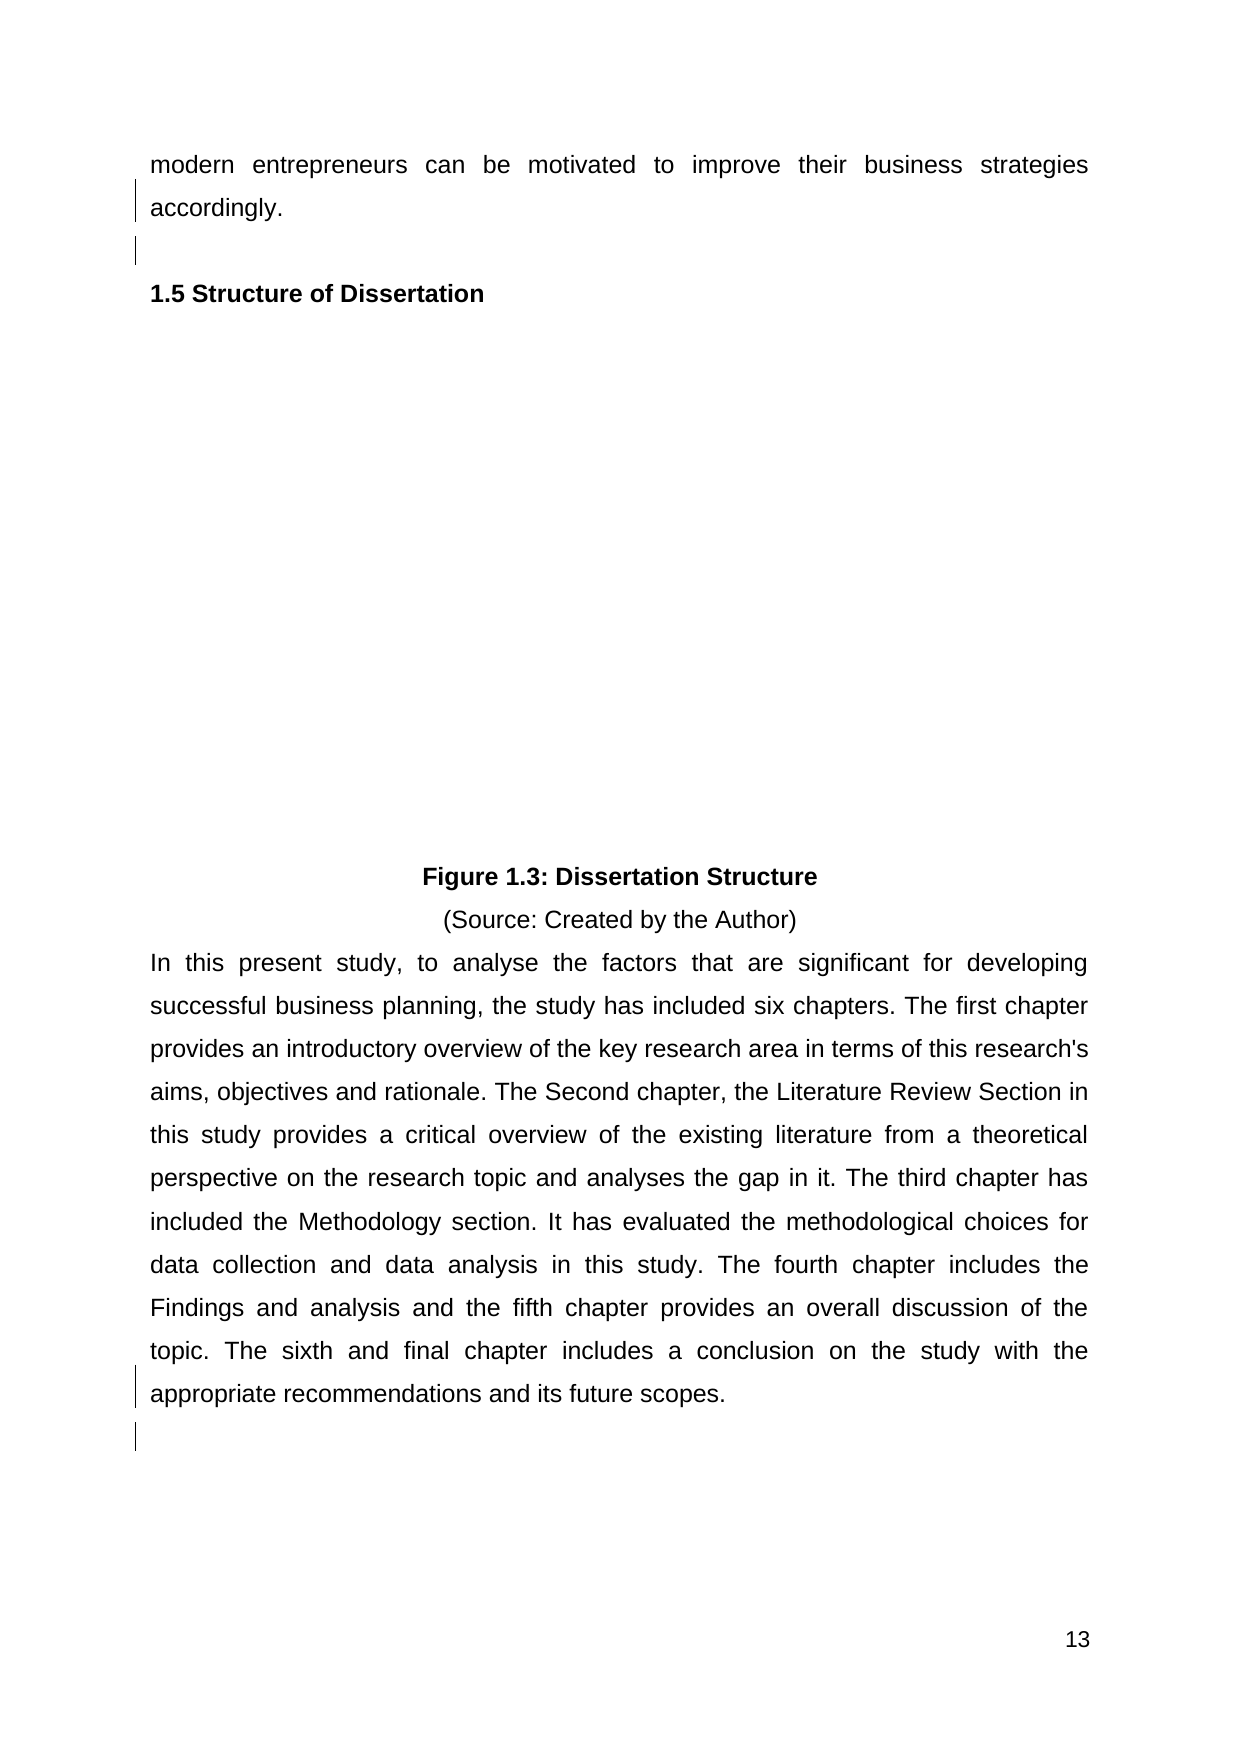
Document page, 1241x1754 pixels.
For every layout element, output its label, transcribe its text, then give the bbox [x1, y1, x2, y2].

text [150, 150, 1090, 222]
subtitle Figure 1.3: Dissertation Structure [150, 861, 1090, 890]
text (Source: Created by the Author) [150, 904, 1090, 933]
subtitle 1.5 Structure of Dissertation [150, 279, 1090, 308]
text In this present study, to analyse the factors that are significant for developing successful business planning, the study has included six chapters. The first chapter provides an introductory overview of the key research area in terms of this research's aims, objectives and rationale. The Second chapter, the Literature Review Section in this study provides a critical overview of the existing literature from a theoretical perspective on the research topic and analyses the gap in it. The third chapter has included the Methodology section. It has evaluated the methodological choices for data collection and data analysis in this study. The fourth chapter includes the Findings and analysis and the fifth chapter provides an overall discussion of the topic. The sixth and final chapter includes a conclusion on the study with the appropriate recommendations and its future scopes. [150, 948, 1090, 1408]
